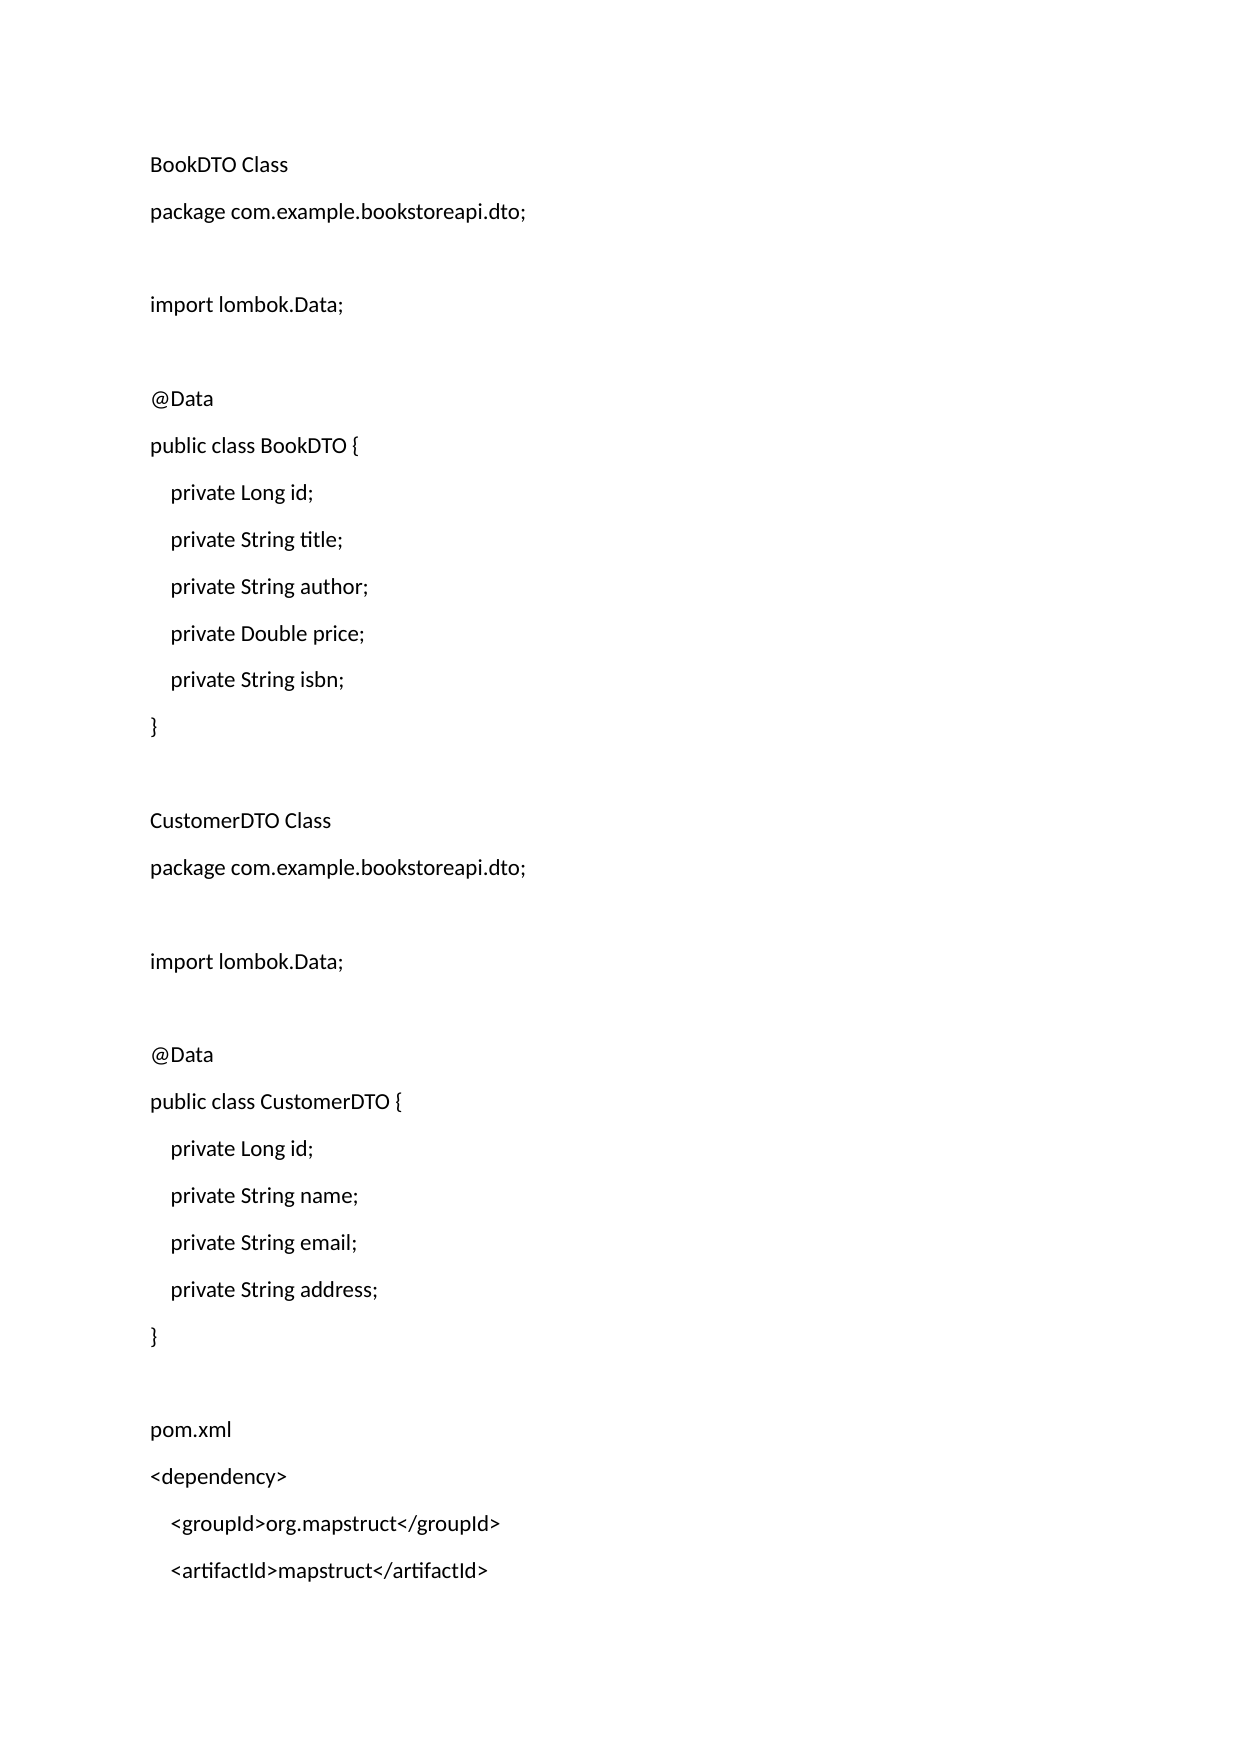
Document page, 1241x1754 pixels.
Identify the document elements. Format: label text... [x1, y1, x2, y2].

text <dependency> [150, 1462, 1090, 1491]
text private Long id; [150, 1134, 1090, 1162]
text private Long id; [150, 478, 1090, 506]
text private String email; [150, 1228, 1090, 1256]
text private String name; [150, 1181, 1090, 1209]
text private String title; [150, 525, 1090, 553]
text pom.xml [150, 1416, 1090, 1444]
text package com.example.bookstoreapi.dto; [150, 197, 1090, 225]
text BookDTO Class [150, 150, 1090, 178]
text <artifactId>mapstruct</artifactId> [150, 1556, 1090, 1584]
text import lombok.Data; [150, 291, 1090, 319]
text private Double price; [150, 619, 1090, 647]
text } [150, 1322, 1090, 1350]
text private String isbn; [150, 666, 1090, 694]
text public class CustomerDTO { [150, 1087, 1090, 1116]
text public class BookDTO { [150, 431, 1090, 459]
text private String author; [150, 572, 1090, 600]
text package com.example.bookstoreapi.dto; [150, 853, 1090, 881]
text @Data [150, 1041, 1090, 1069]
text } [150, 712, 1090, 741]
text @Data [150, 384, 1090, 412]
text CustomerDTO Class [150, 806, 1090, 834]
text <groupId>org.mapstruct</groupId> [150, 1509, 1090, 1537]
text private String address; [150, 1275, 1090, 1303]
text import lombok.Data; [150, 947, 1090, 975]
